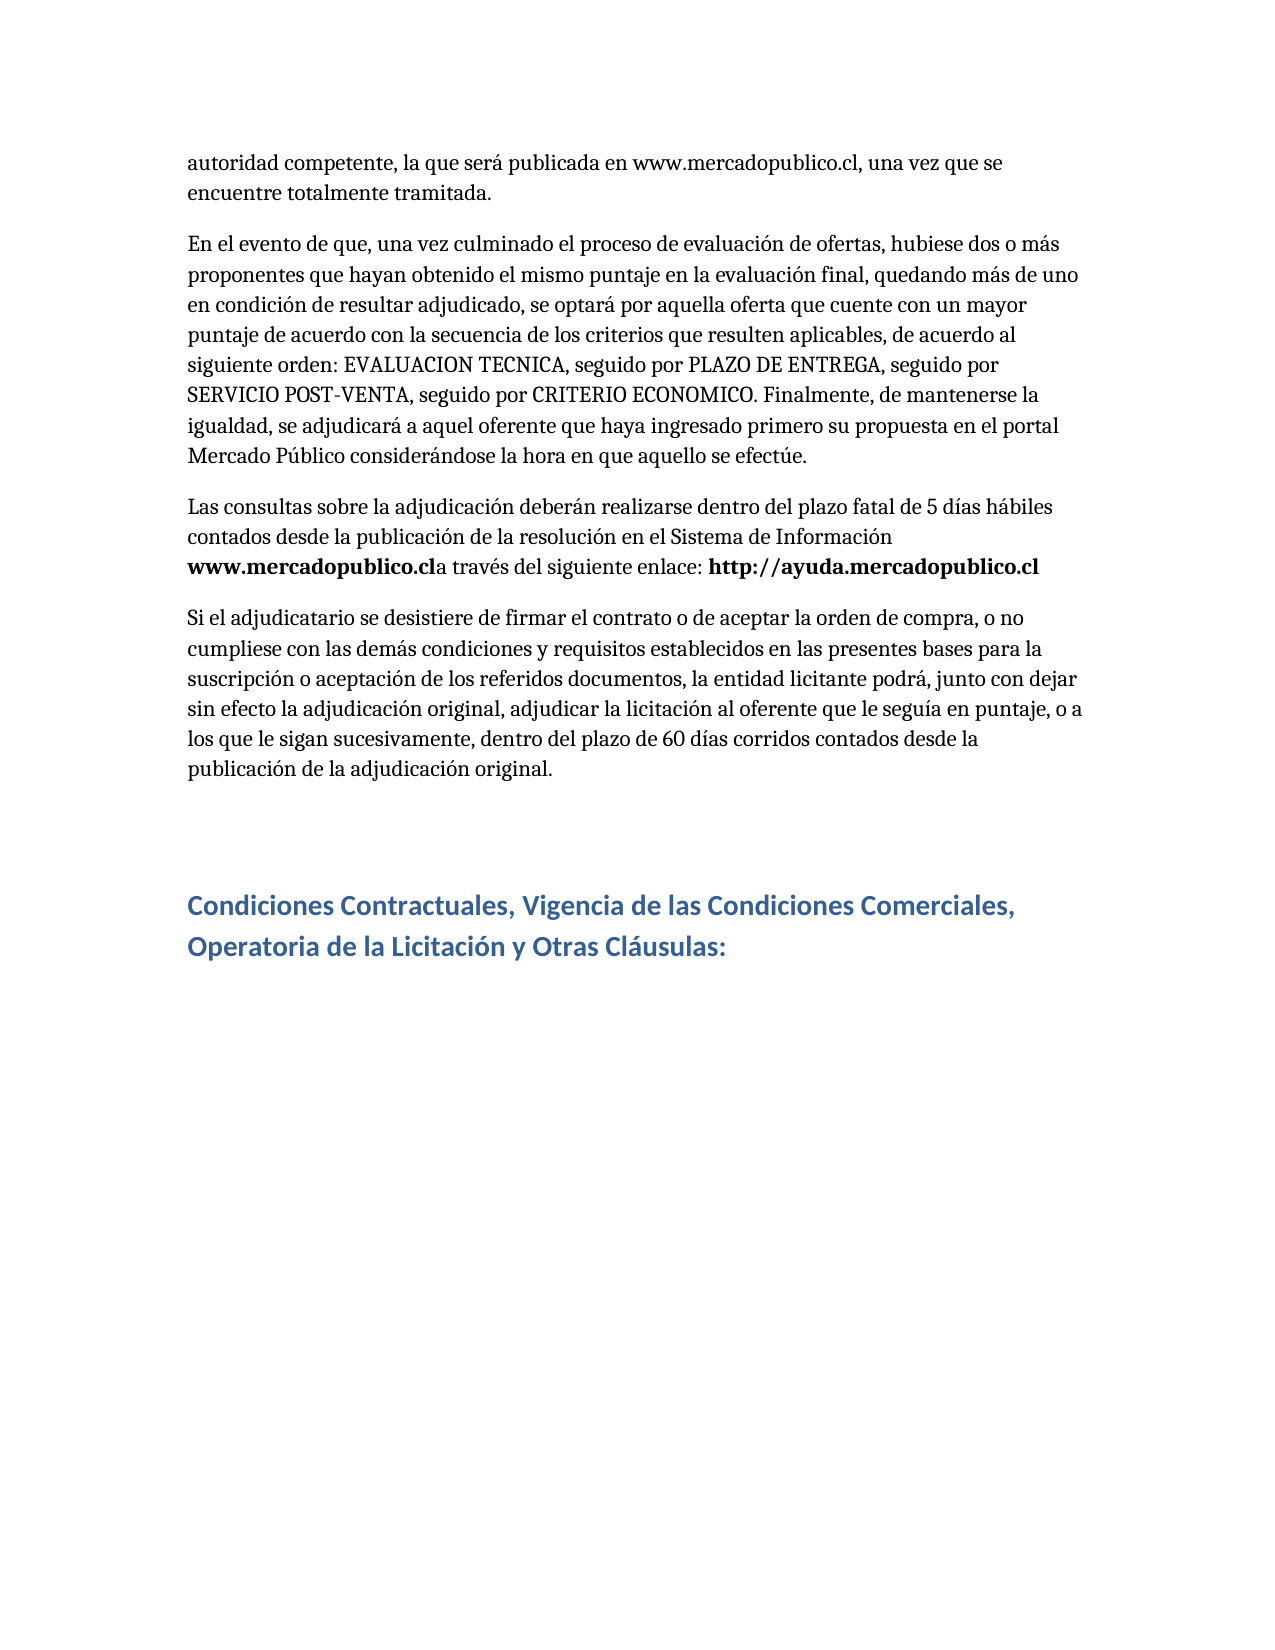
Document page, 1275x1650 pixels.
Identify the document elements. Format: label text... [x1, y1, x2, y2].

text Las consultas sobre la adjudicación deberán realizarse dentro del plazo fatal de 5 días hábiles contados desde la publicación de la resolución en el Sistema de Información www.mercadopublico.cla través del siguiente enlace: http://ayuda.mercadopublico.cl [187, 494, 1087, 581]
subtitle Condiciones Contractuales, Vigencia de las Condiciones Comerciales, Operatoria de la Licitación y Otras Cláusulas: [187, 887, 1087, 964]
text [187, 150, 1087, 207]
text En el evento de que, una vez culminado el proceso de evaluación de ofertas, hubiese dos o más proponentes que hayan obtenido el mismo puntaje en la evaluación final, quedando más de uno en condición de resultar adjudicado, se optará por aquella oferta que cuente con un mayor puntaje de acuerdo con la secuencia de los criterios que resulten aplicables, de acuerdo al siguiente orden: EVALUACION TECNICA, seguido por PLAZO DE ENTREGA, seguido por SERVICIO POST-VENTA, seguido por CRITERIO ECONOMICO. Finalmente, de mantenerse la igualdad, se adjudicará a aquel oferente que haya ingresado primero su propuesta en el portal Mercado Público considerándose la hora en que aquello se efectúe. [187, 231, 1087, 469]
text Si el adjudicatario se desistiere de firmar el contrato o de aceptar la orden de compra, o no cumpliese con las demás condiciones y requisitos establecidos en las presentes bases para la suscripción o aceptación de los referidos documentos, la entidad licitante podrá, junto con dejar sin efecto la adjudicación original, adjudicar la licitación al oferente que le seguía en puntaje, o a los que le sigan sucesivamente, dentro del plazo de 60 días corridos contados desde la publicación de la adjudicación original. [187, 605, 1087, 783]
